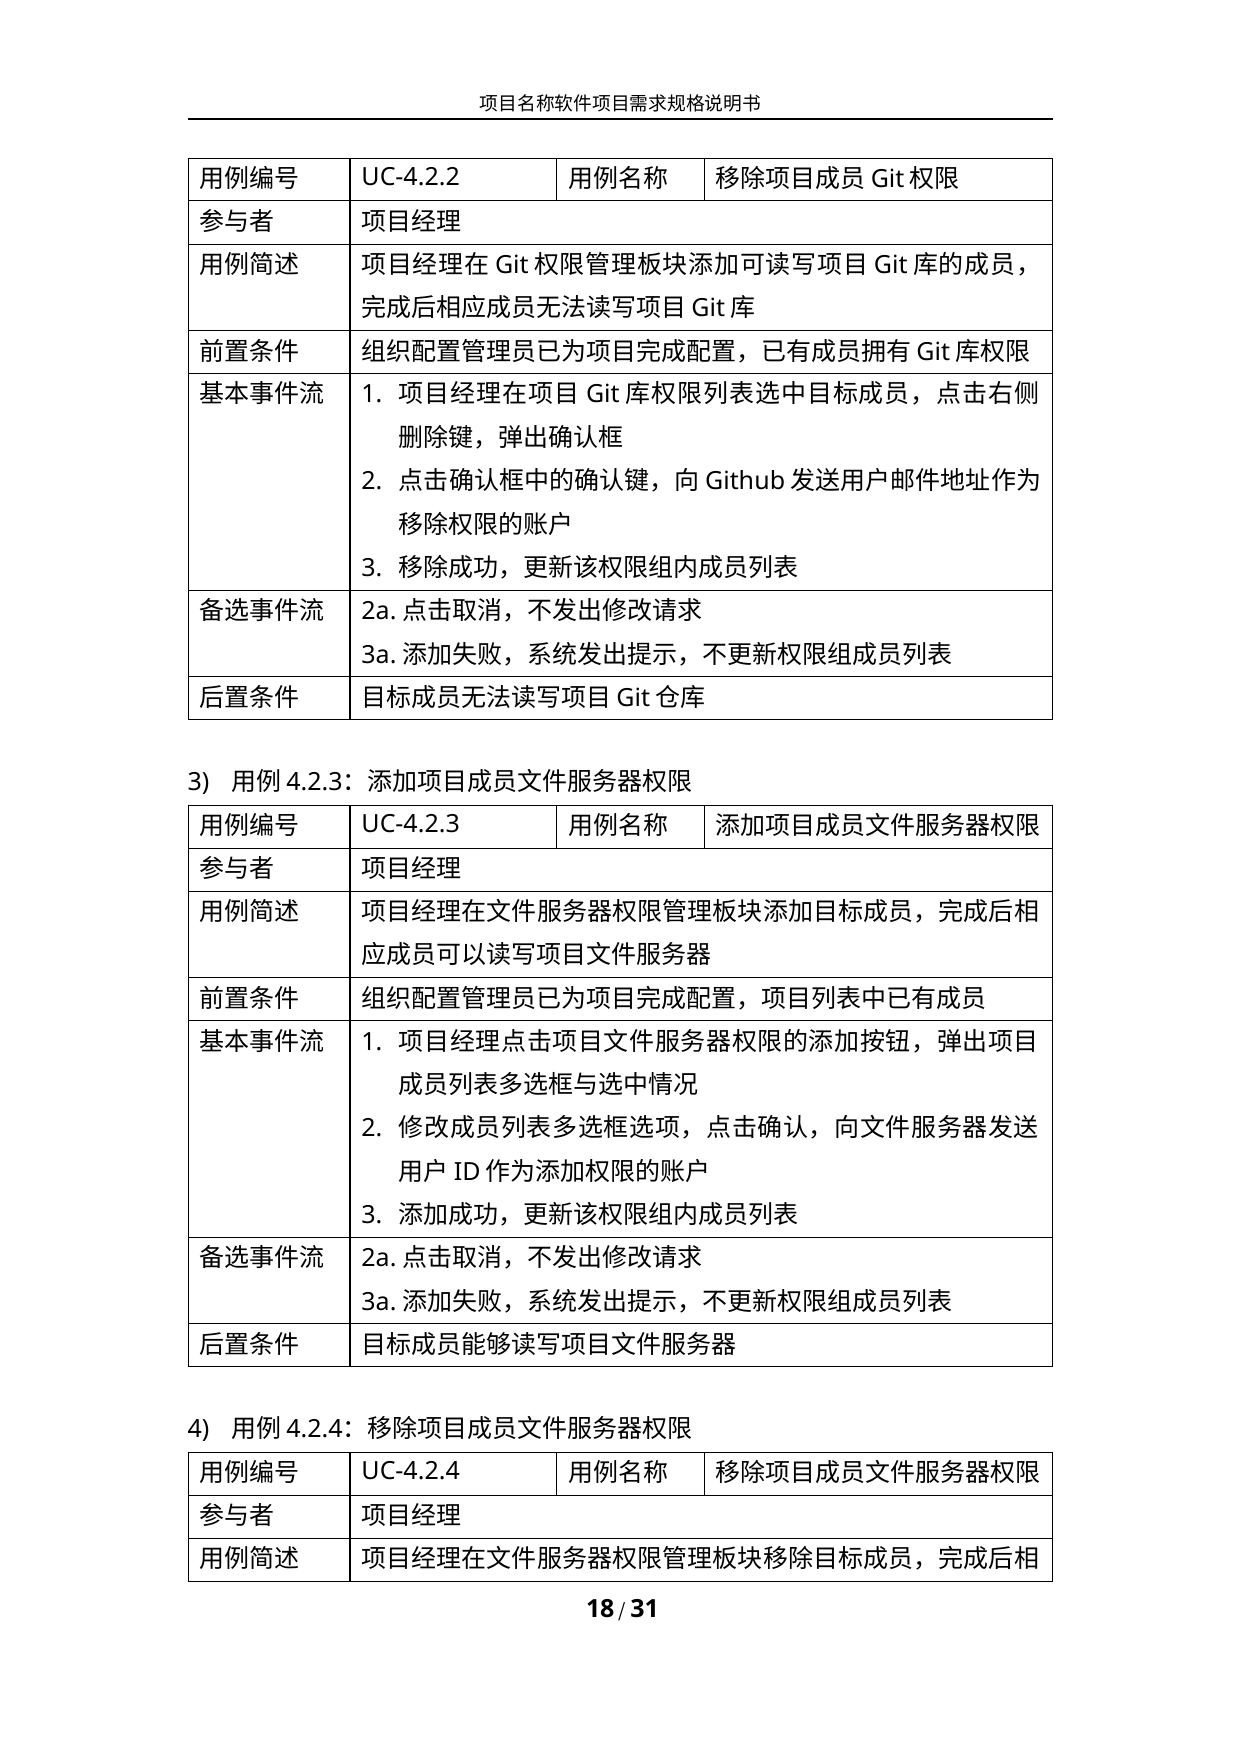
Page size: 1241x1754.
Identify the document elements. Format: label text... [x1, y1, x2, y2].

table_cell 项目经理 [351, 201, 1052, 243]
table_header 用例名称 [557, 806, 704, 847]
table_header UC-4.2.3 [351, 806, 556, 847]
table_cell 备选事件流 [189, 591, 349, 676]
table_cell 前置条件 [189, 331, 349, 373]
table_header 用例编号 [189, 159, 349, 200]
table_cell 项目经理在文件服务器权限管理板块添加目标成员，完成后相应成员可以读写项目文件服务器 [351, 892, 1052, 977]
table_cell 用例简述 [189, 1539, 349, 1581]
table_header 用例编号 [189, 1453, 349, 1494]
table_cell 备选事件流 [189, 1238, 349, 1323]
table_cell 用例简述 [189, 245, 349, 330]
table_header UC-4.2.2 [351, 159, 556, 200]
table_cell 2a. 点击取消，不发出修改请求 3a. 添加失败，系统发出提示，不更新权限组成员列表 [351, 1238, 1052, 1323]
table_cell 项目经理在文件服务器权限管理板块移除目标成员，完成后相应成员无法读写项目Git库 [351, 1539, 1052, 1581]
table_cell 项目经理 [351, 849, 1052, 891]
table_header 移除项目成员文件服务器权限 [705, 1453, 1052, 1494]
table_header UC-4.2.4 [351, 1453, 556, 1494]
table_cell 参与者 [189, 849, 349, 891]
table_header 用例名称 [557, 159, 704, 200]
table_cell 目标成员能够读写项目文件服务器 [351, 1324, 1052, 1366]
table_cell 项目经理在Git权限管理板块添加可读写项目Git库的成员，完成后相应成员无法读写项目Git库 [351, 245, 1052, 330]
table_header 用例名称 [557, 1453, 704, 1494]
table_cell 组织配置管理员已为项目完成配置，项目列表中已有成员 [351, 978, 1052, 1020]
table_cell 项目经理 [351, 1496, 1052, 1538]
table_cell 参与者 [189, 201, 349, 243]
table_header 用例编号 [189, 806, 349, 847]
table_cell 后置条件 [189, 1324, 349, 1366]
table_cell 项目经理点击项目文件服务器权限的添加按钮，弹出项目成员列表多选框与选中情况 修改成员列表多选框选项，点击确认，向文件服务器发送用户ID作为添加权限的账户 添加成功，更新该权限组内成员列表 [351, 1021, 1052, 1237]
table_cell 基本事件流 [189, 374, 349, 590]
table_cell 项目经理在项目Git库权限列表选中目标成员，点击右侧删除键，弹出确认框 点击确认框中的确认键，向Github发送用户邮件地址作为移除权限的账户 移除成功，更新该权限组内成员列表 [351, 374, 1052, 590]
table_cell 用例简述 [189, 892, 349, 977]
table_cell 基本事件流 [189, 1021, 349, 1237]
table_cell 后置条件 [189, 677, 349, 719]
list 用例4.2.4：移除项目成员文件服务器权限 [187, 1408, 1053, 1444]
list 用例4.2.3：添加项目成员文件服务器权限 [187, 761, 1053, 797]
table_header 移除项目成员Git权限 [705, 159, 1052, 200]
table_cell 参与者 [189, 1496, 349, 1538]
table_cell 2a. 点击取消，不发出修改请求 3a. 添加失败，系统发出提示，不更新权限组成员列表 [351, 591, 1052, 676]
table_header 添加项目成员文件服务器权限 [705, 806, 1052, 847]
table_cell 目标成员无法读写项目Git仓库 [351, 677, 1052, 719]
table_cell 组织配置管理员已为项目完成配置，已有成员拥有Git库权限 [351, 331, 1052, 373]
table_cell 前置条件 [189, 978, 349, 1020]
